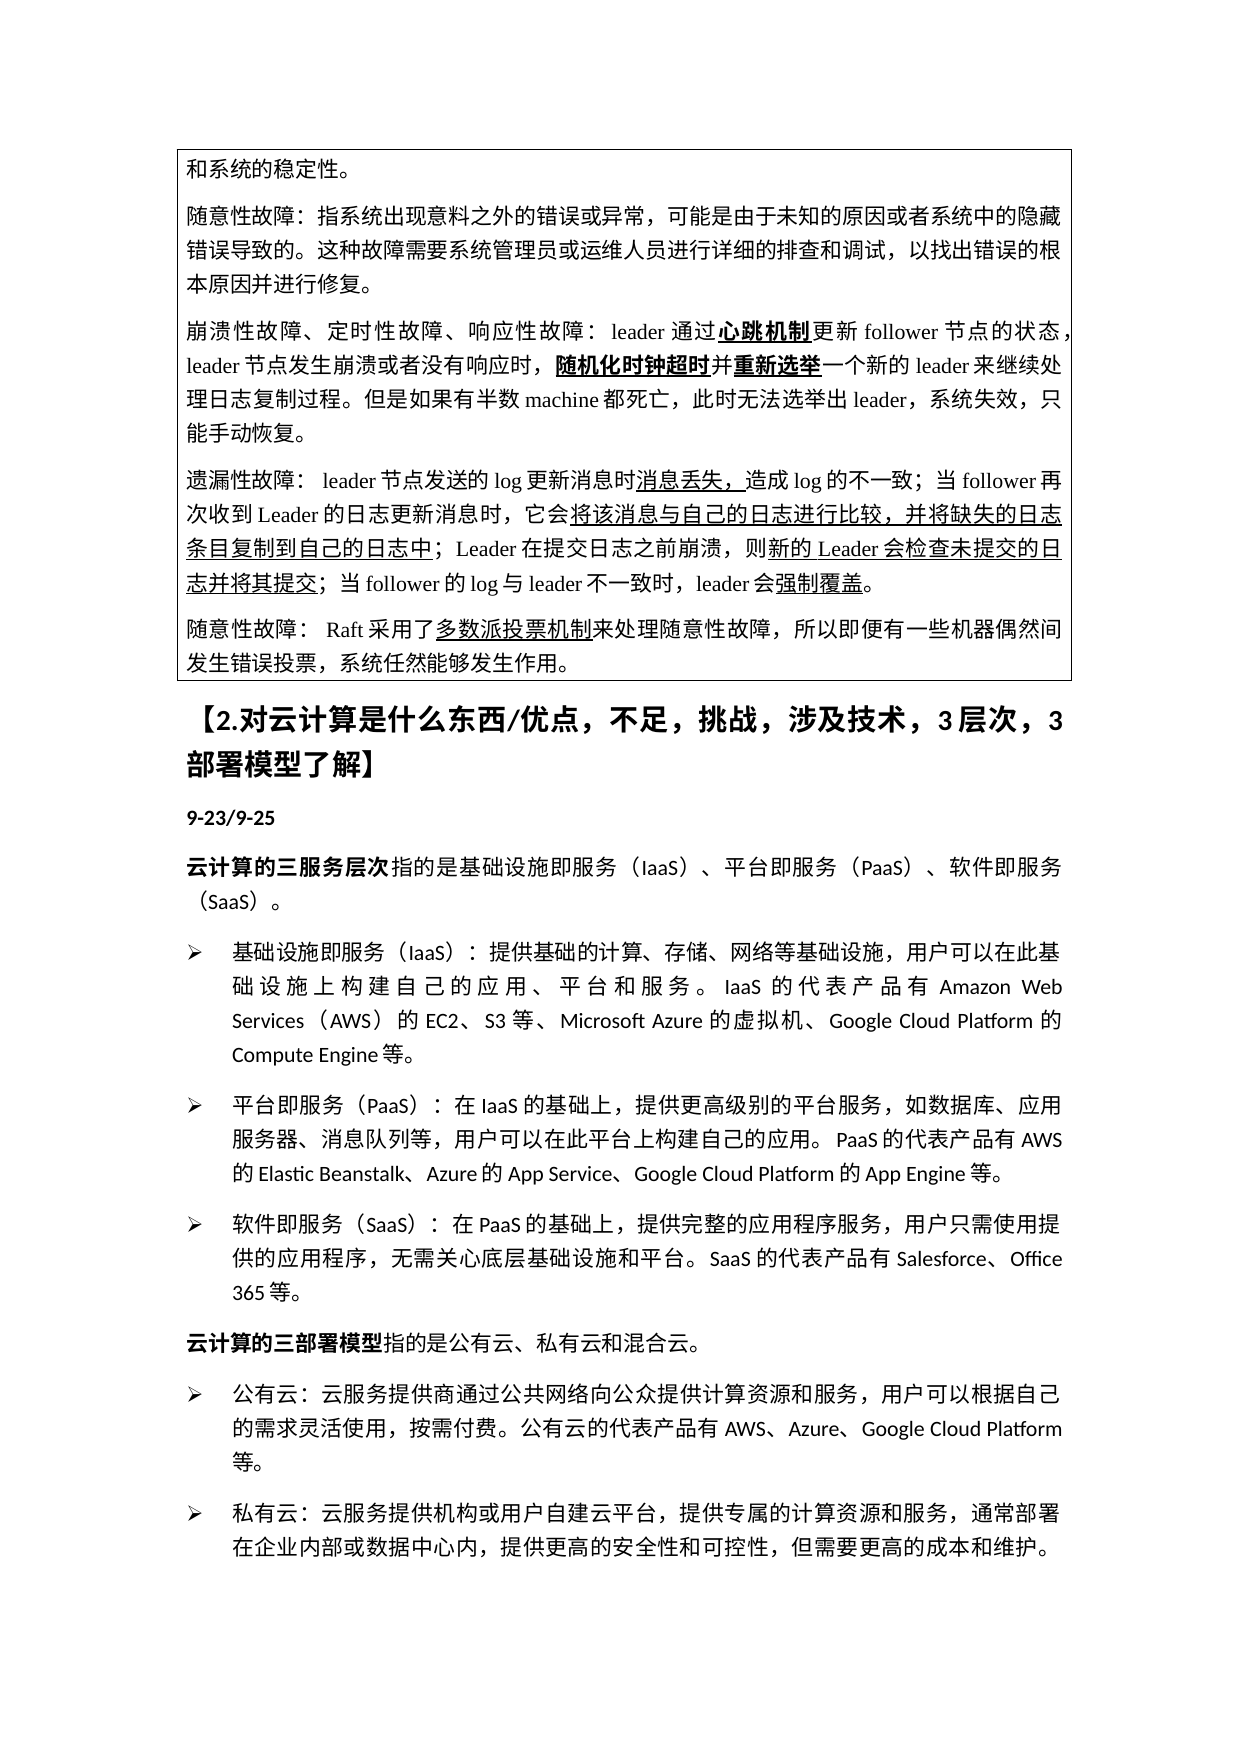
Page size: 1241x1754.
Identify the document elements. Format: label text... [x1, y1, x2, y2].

text 遗漏性故障： leader节点发送的log更新消息时消息丢失，造成log的不一致；当follower再次收到Leader的日志更新消息时，它会将该消息与自己的日志进行比较，并将缺失的日志条目复制到自己的日志中；Leader在提交日志之前崩溃，则新的Leader会检查未提交的日志并将其提交；当follower的log与leader不一致时，leader会强制覆盖。 [178, 460, 1071, 597]
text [178, 150, 1071, 184]
list 平台即服务（PaaS）：在IaaS的基础上，提供更高级别的平台服务，如数据库、应用服务器、消息队列等，用户可以在此平台上构建自己的应用。PaaS的代表产品有AWS的Elastic Beanstalk、Azure的App Service、Google Cloud Platform的App Engine等。 [186, 1088, 1063, 1188]
text 云计算的三部署模型指的是公有云、私有云和混合云。 [186, 1326, 1063, 1358]
text 【2.对云计算是什么东西/优点，不足，挑战，涉及技术，3层次，3部署模型了解】 [186, 696, 1063, 784]
text 9-23/9-25 [186, 804, 1063, 831]
list 公有云：云服务提供商通过公共网络向公众提供计算资源和服务，用户可以根据自己的需求灵活使用，按需付费。公有云的代表产品有AWS、Azure、Google Cloud Platform等。 [186, 1377, 1063, 1477]
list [186, 1496, 1063, 1562]
list 软件即服务（SaaS）：在PaaS的基础上，提供完整的应用程序服务，用户只需使用提供的应用程序，无需关心底层基础设施和平台。SaaS的代表产品有Salesforce、Office 365等。 [186, 1207, 1063, 1307]
list 基础设施即服务（IaaS）：提供基础的计算、存储、网络等基础设施，用户可以在此基础设施上构建自己的应用、平台和服务。IaaS的代表产品有Amazon Web Services（AWS）的EC2、S3等、Microsoft Azure的虚拟机、Google Cloud Platform的Compute Engine等。 [186, 934, 1063, 1069]
text 云计算的三服务层次指的是基础设施即服务（IaaS）、平台即服务（PaaS）、软件即服务（SaaS）。 [186, 849, 1063, 915]
text 崩溃性故障、定时性故障、响应性故障：leader通过心跳机制更新follower节点的状态，leader节点发生崩溃或者没有响应时，随机化时钟超时并重新选举一个新的leader来继续处理日志复制过程。但是如果有半数machine都死亡，此时无法选举出leader，系统失效，只能手动恢复。 [178, 311, 1071, 448]
text 随意性故障：指系统出现意料之外的错误或异常，可能是由于未知的原因或者系统中的隐藏错误导致的。这种故障需要系统管理员或运维人员进行详细的排查和调试，以找出错误的根本原因并进行修复。 [178, 196, 1071, 299]
text 随意性故障： Raft采用了多数派投票机制来处理随意性故障，所以即便有一些机器偶然间发生错误投票，系统任然能够发生作用。 [178, 609, 1071, 680]
